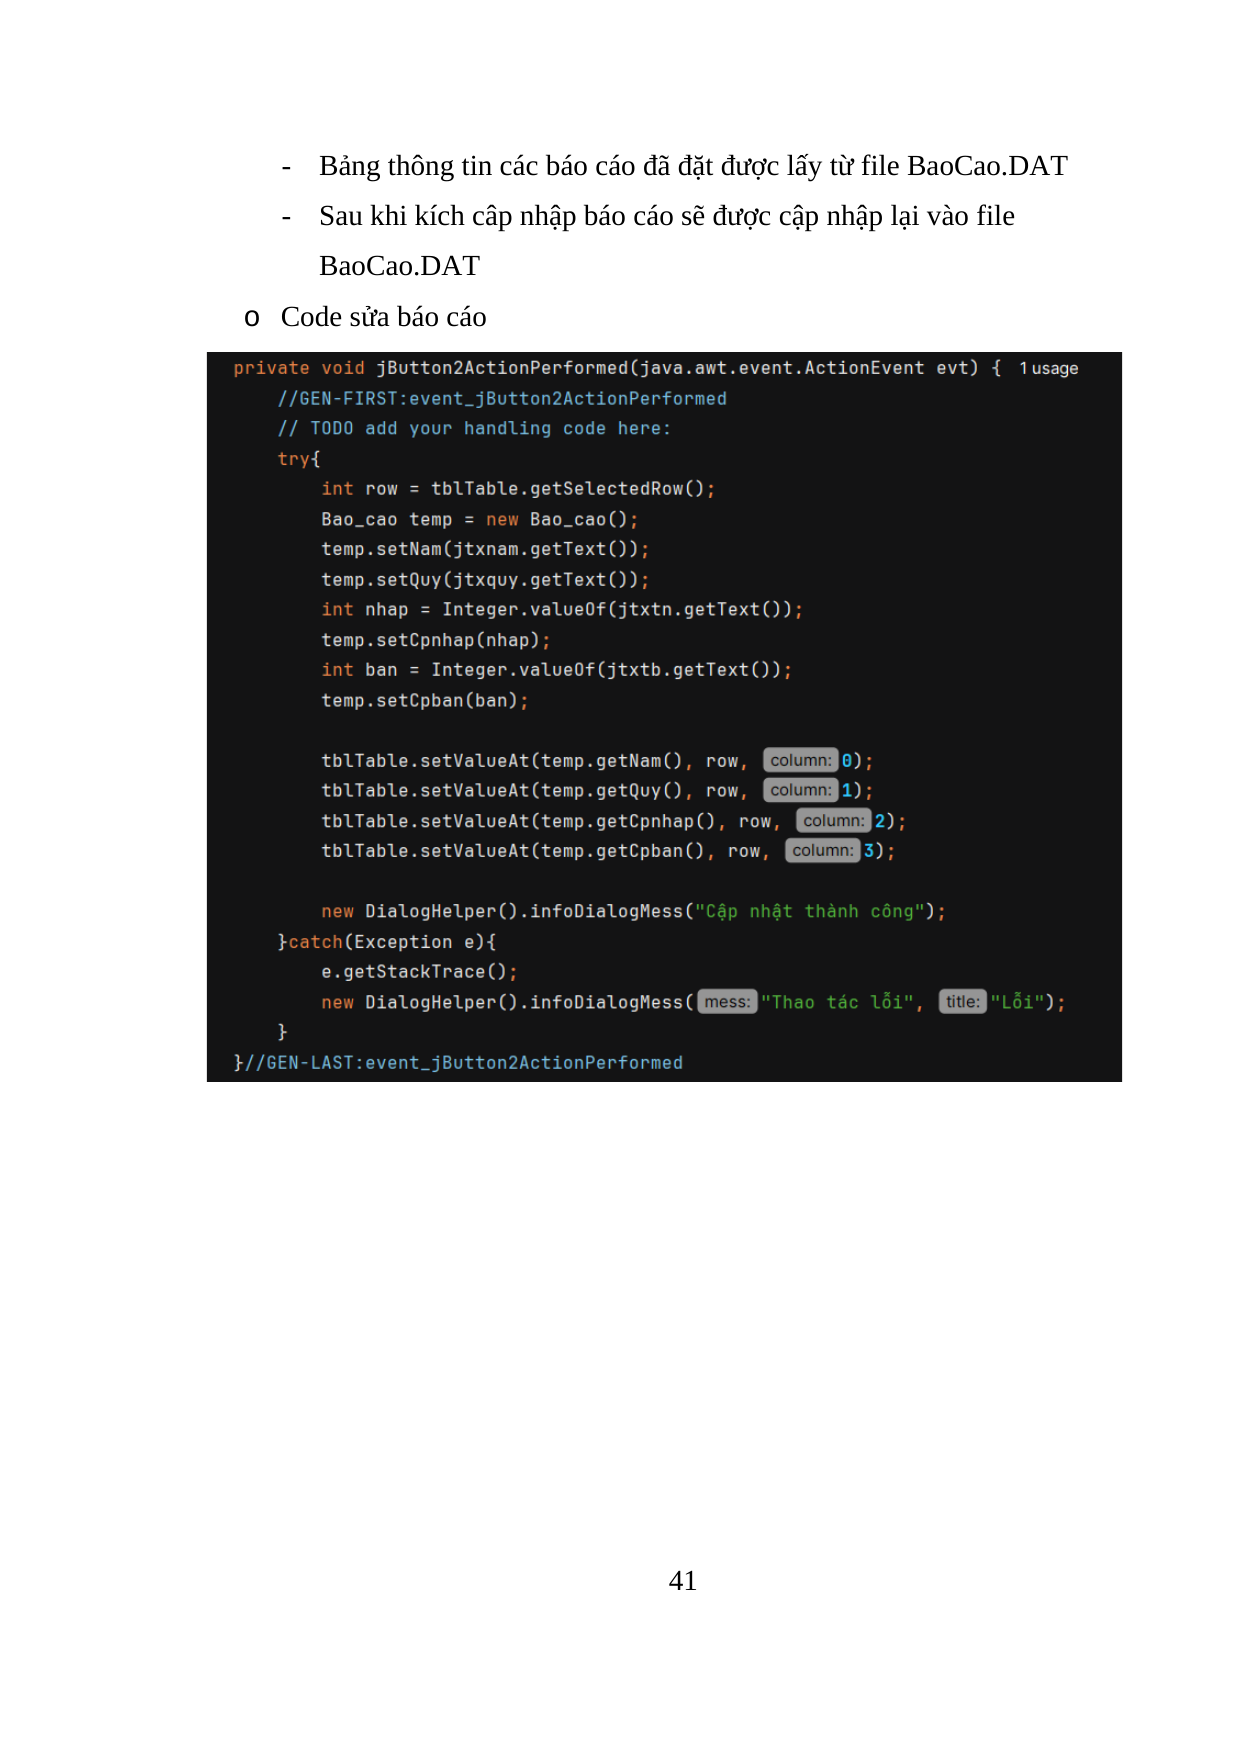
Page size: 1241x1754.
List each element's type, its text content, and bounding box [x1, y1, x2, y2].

list Sau khi kích câp nhập báo cáo sẽ được cập nhập lại vào file BaoCao.DAT [281, 198, 1122, 282]
list Bảng thông tin các báo cáo đã đặt được lấy từ file BaoCao.DAT [281, 148, 1122, 181]
picture [206, 352, 1123, 1082]
list Code sửa báo cáo [243, 299, 1122, 335]
